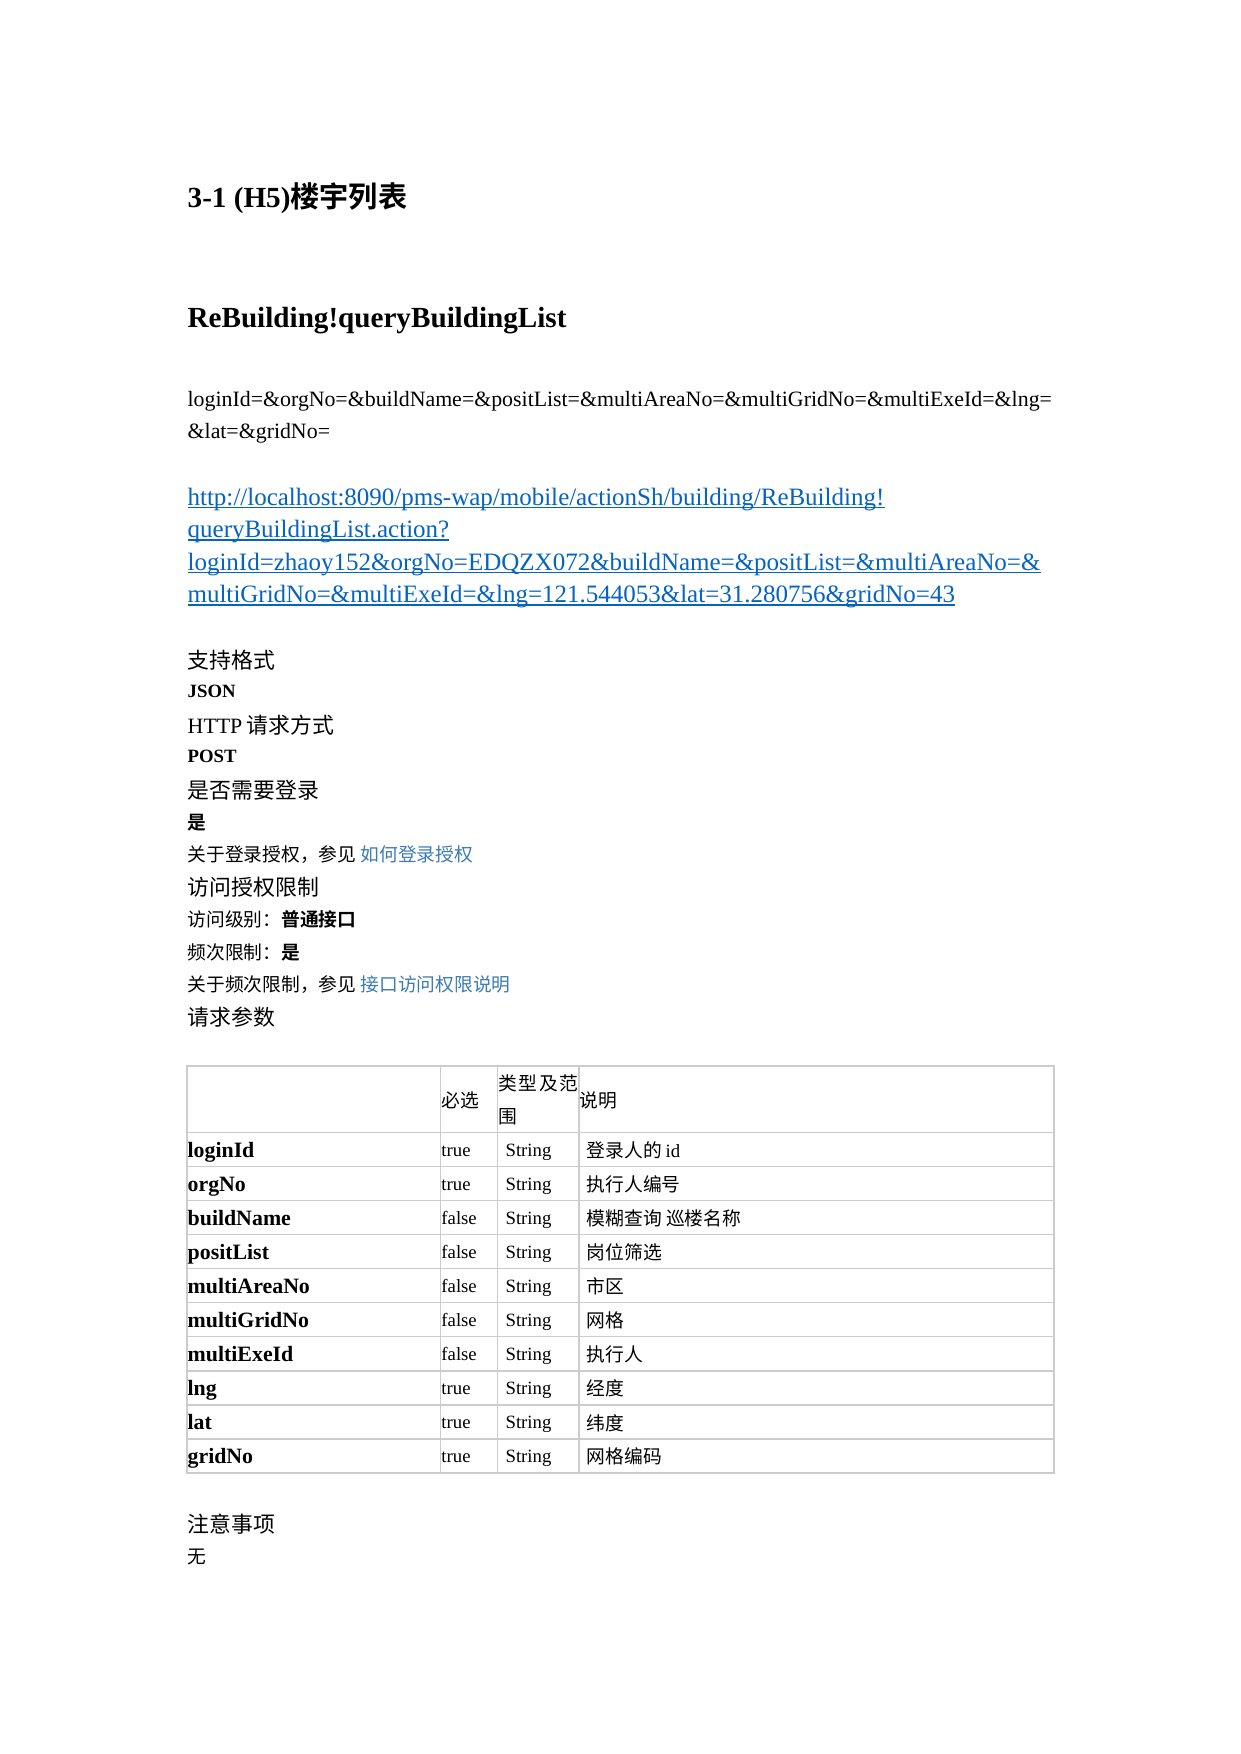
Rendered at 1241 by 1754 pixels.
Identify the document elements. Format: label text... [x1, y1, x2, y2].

table_cell 登录人的id [580, 1133, 1053, 1166]
text 支持格式 [187, 642, 1053, 675]
table_cell lat [188, 1406, 440, 1438]
table_cell 模糊查询 巡楼名称 [580, 1201, 1053, 1234]
table_cell false [441, 1337, 497, 1370]
table_header [188, 1067, 440, 1131]
table_cell String [498, 1235, 578, 1268]
table_cell orgNo [188, 1167, 440, 1199]
text 访问授权限制 [187, 870, 1053, 902]
table_cell multiExeId [188, 1337, 440, 1370]
table_cell String [498, 1440, 578, 1472]
table_cell String [498, 1133, 578, 1166]
table_cell lng [188, 1372, 440, 1404]
table_cell 执行人 [580, 1337, 1053, 1370]
table_cell true [441, 1372, 497, 1404]
table_cell 经度 [580, 1372, 1053, 1404]
table_cell positList [188, 1235, 440, 1268]
table_cell 网格 [580, 1303, 1053, 1336]
text JSON [187, 675, 1053, 707]
table_cell true [441, 1406, 497, 1438]
text post [187, 740, 1053, 772]
table_cell String [498, 1303, 578, 1336]
table_cell String [498, 1372, 578, 1404]
table_cell loginId [188, 1133, 440, 1166]
table_cell buildName [188, 1201, 440, 1234]
table_cell String [498, 1201, 578, 1234]
table_header 类型及范围 [498, 1067, 578, 1131]
table_cell false [441, 1235, 497, 1268]
text loginId=&orgNo=&buildName=&positList=&multiAreaNo=&multiGridNo=&multiExeId=&lng=&lat=&gridNo= [187, 382, 1053, 447]
text HTTP请求方式 [187, 707, 1053, 740]
table_cell String [498, 1167, 578, 1199]
table_cell true [441, 1167, 497, 1199]
table_cell multiGridNo [188, 1303, 440, 1336]
table_header 必选 [441, 1067, 497, 1131]
text ReBuilding!queryBuildingList [187, 285, 1053, 350]
table_cell 纬度 [580, 1406, 1053, 1438]
text 是 关于登录授权，参见 如何登录授权 [187, 805, 1053, 870]
table_cell true [441, 1440, 497, 1472]
table_cell String [498, 1337, 578, 1370]
table_cell 网格编码 [580, 1440, 1053, 1472]
text 无 [187, 1539, 1053, 1571]
table_cell false [441, 1201, 497, 1234]
table_cell true [441, 1133, 497, 1166]
table_header 说明 [580, 1067, 1053, 1131]
text 注意事项 [187, 1506, 1053, 1539]
text http://localhost:8090/pms-wap/mobile/actionSh/building/ReBuilding!queryBuildingList.action?loginId=zhaoy152&orgNo=EDQZX072&buildName=&positList=&multiAreaNo=&multiGridNo=&multiExeId=&lng=121.544053&lat=31.280756&gridNo=43 [187, 480, 1053, 610]
text 请求参数 [187, 1000, 1053, 1032]
table_cell 市区 [580, 1269, 1053, 1302]
table_cell false [441, 1303, 497, 1336]
table_cell 执行人编号 [580, 1167, 1053, 1199]
table_cell String [498, 1406, 578, 1438]
table_cell gridNo [188, 1440, 440, 1472]
subtitle 3-1 (H5)楼宇列表 [187, 162, 1053, 227]
text 访问级别：普通接口 频次限制：是 关于频次限制，参见 接口访问权限说明 [187, 902, 1053, 1000]
table_cell String [498, 1269, 578, 1302]
table_cell multiAreaNo [188, 1269, 440, 1302]
table_cell 岗位筛选 [580, 1235, 1053, 1268]
text 是否需要登录 [187, 772, 1053, 805]
table_cell false [441, 1269, 497, 1302]
